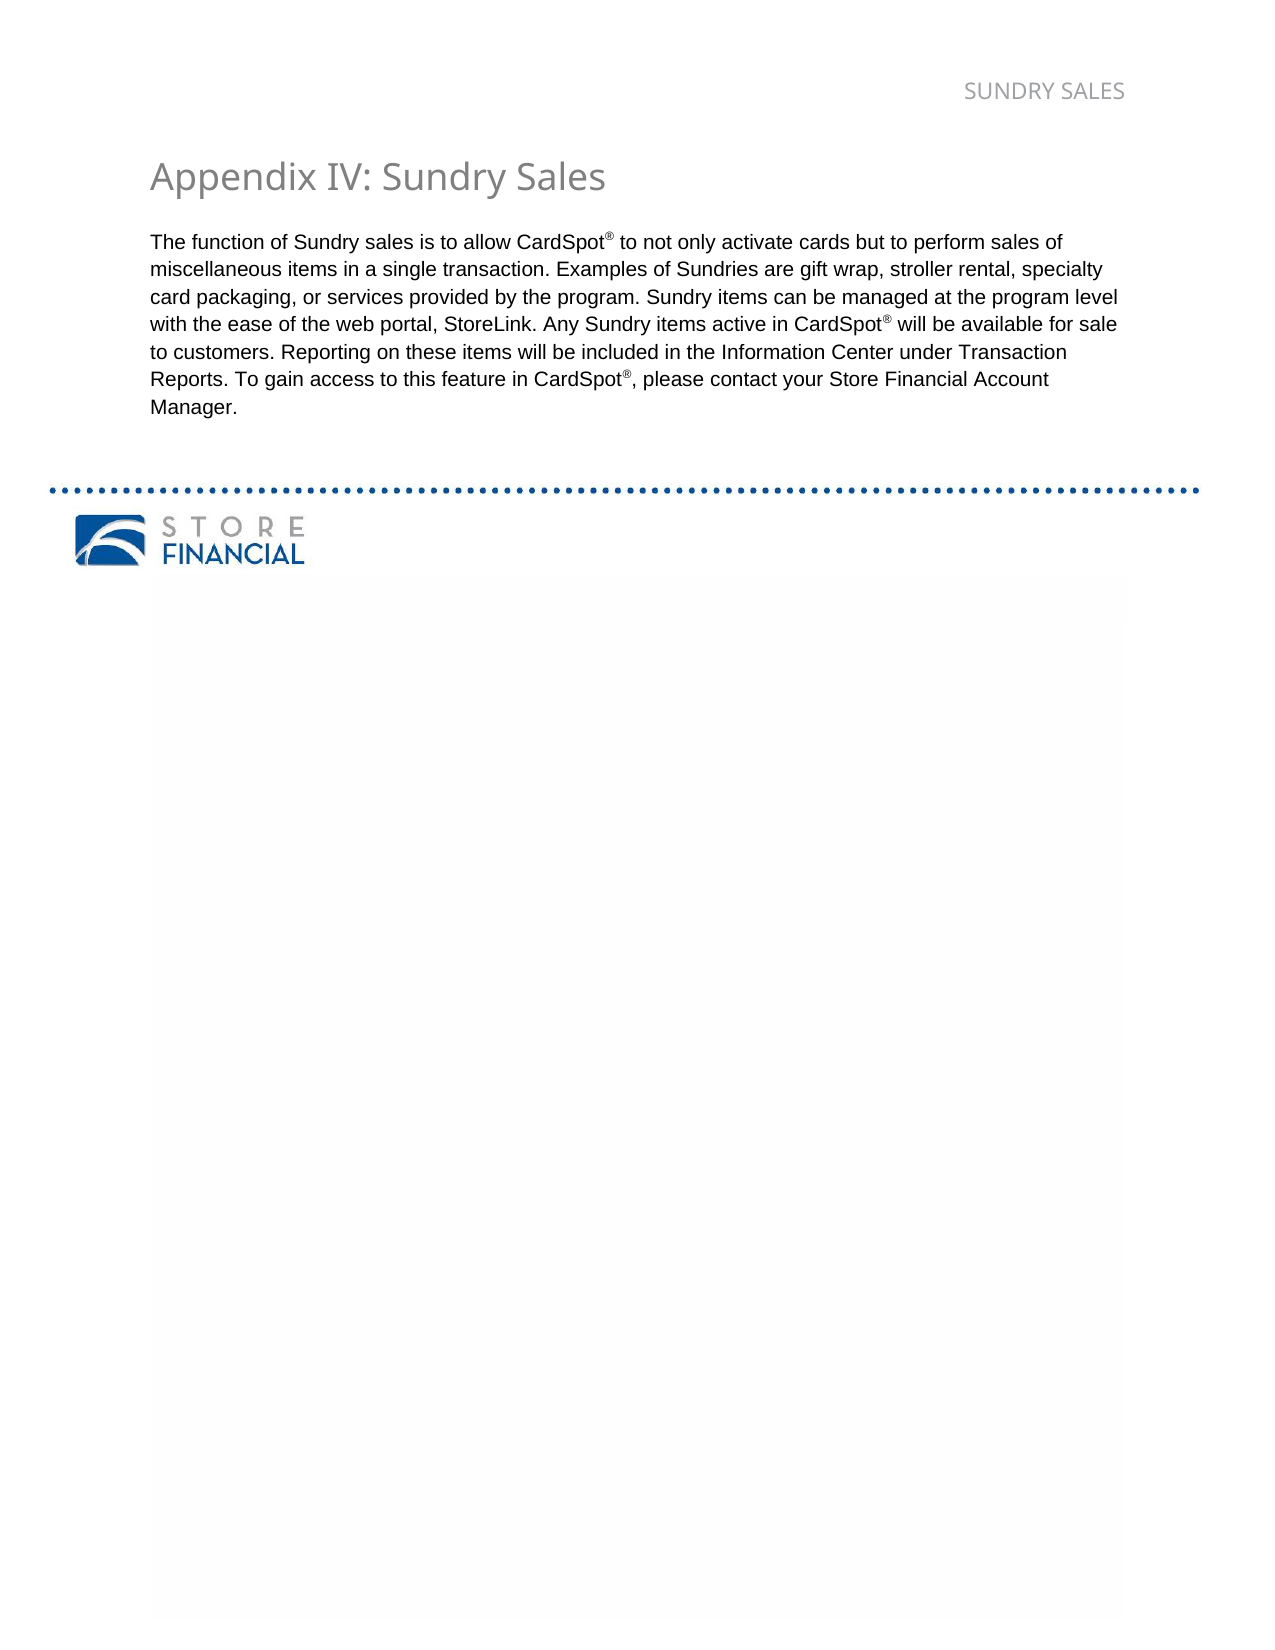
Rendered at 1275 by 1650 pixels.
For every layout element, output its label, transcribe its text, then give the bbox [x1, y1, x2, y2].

picture [0, 458, 1250, 1619]
text Appendix IV: Sundry Sales [150, 150, 1125, 201]
text The function of Sundry sales is to allow CardSpot® to not only activate cards but to perform sales of miscellaneous items in a single transaction. Examples of Sundries are gift wrap, stroller rental, specialty card packaging, or services provided by the program. Sundry items can be managed at the program level with the ease of the web portal, StoreLink. Any Sundry items active in CardSpot® will be available for sale to customers. Reporting on these items will be included in the Information Center under Transaction Reports. To gain access to this feature in CardSpot®, please contact your Store Financial Account Manager. [150, 229, 1125, 418]
